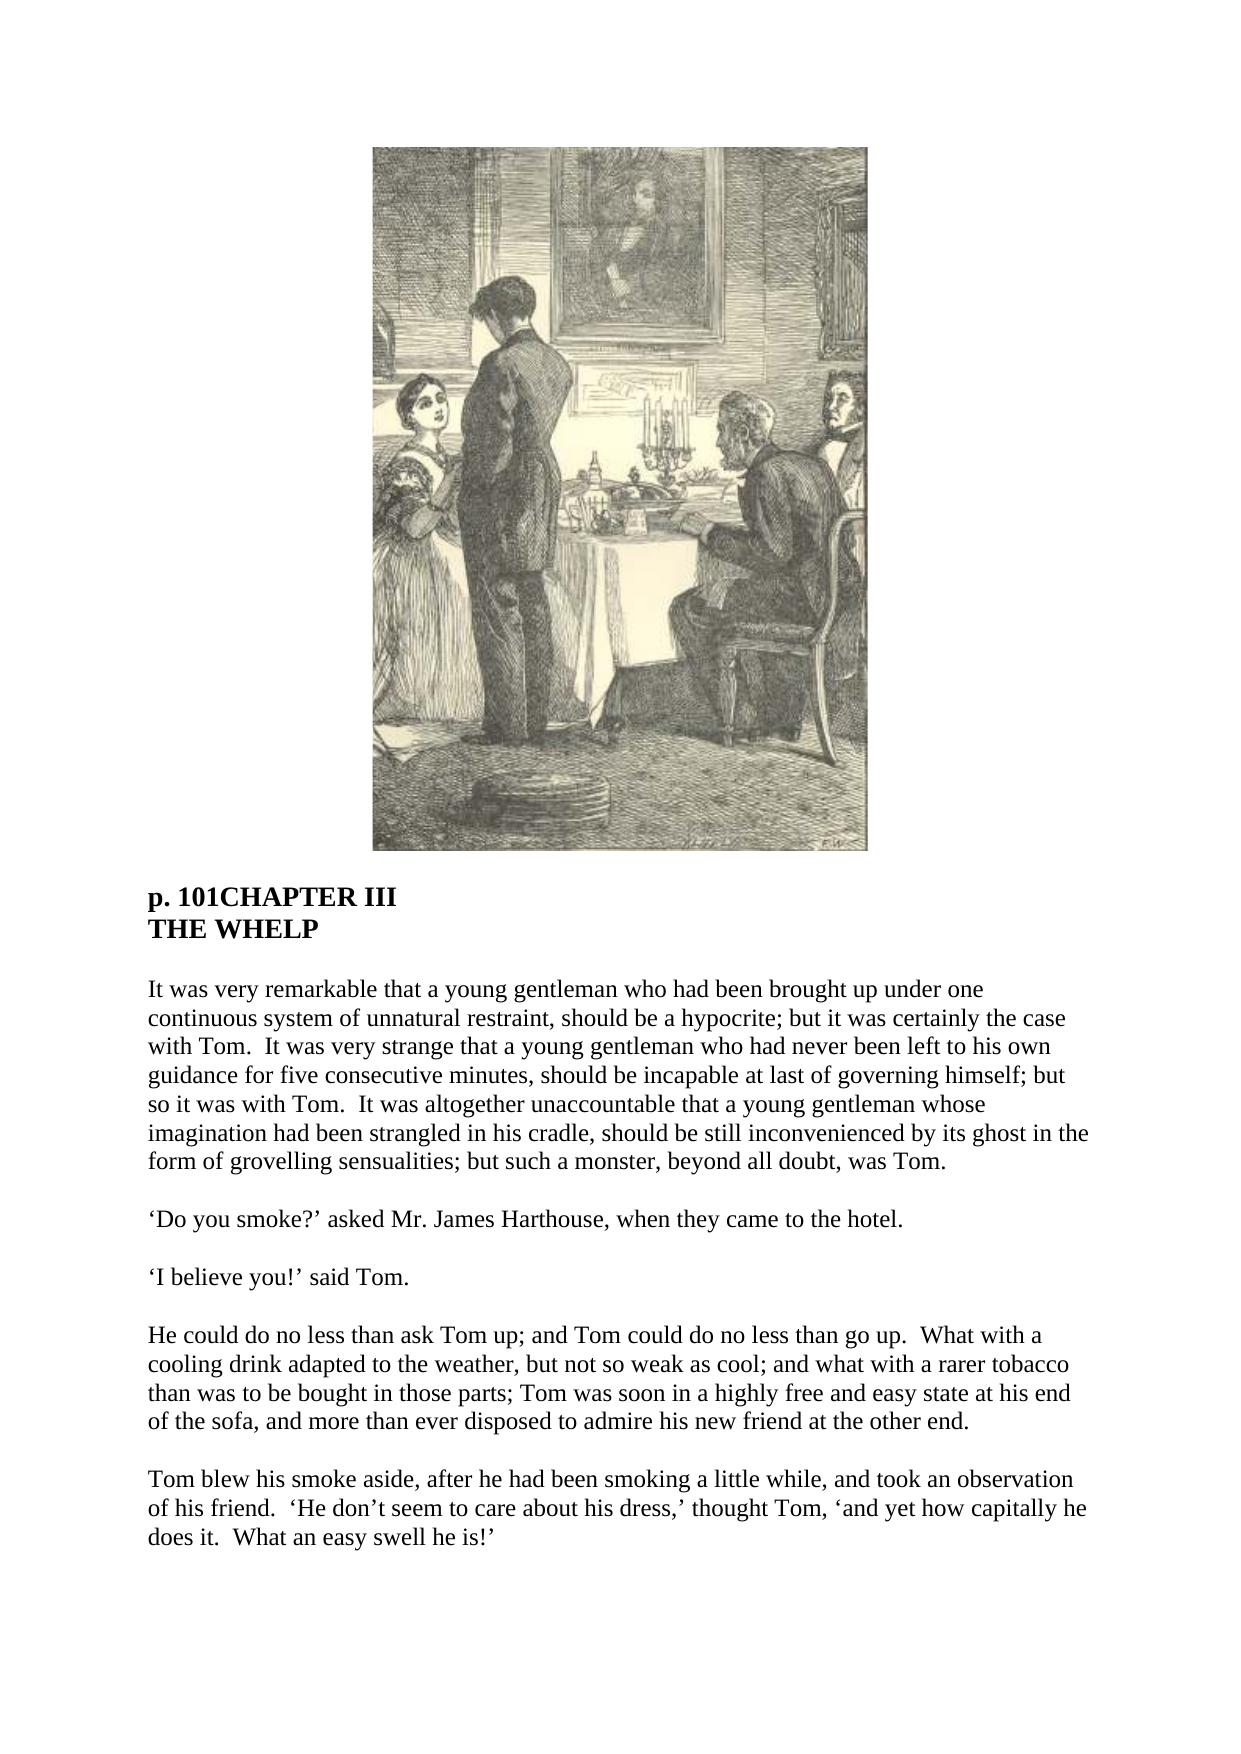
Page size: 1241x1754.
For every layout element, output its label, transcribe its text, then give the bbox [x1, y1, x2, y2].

text He could do no less than ask Tom up; and Tom could do no less than go up. What with a cooling drink adapted to the weather, but not so weak as cool; and what with a rarer tobacco than was to be bought in those parts; Tom was soon in a highly free and easy state at his end of the sofa, and more than ever disposed to admire his new friend at the other end. [148, 1320, 1093, 1435]
text p. 101CHAPTER III THE WHELP [148, 880, 1093, 945]
text Tom blew his smoke aside, after he had been smoking a little while, and took an observation of his friend. ‘He don’t seem to care about his dress,’ thought Tom, ‘and yet how capitally he does it. What an easy swell he is!’ [148, 1464, 1093, 1551]
text ‘Do you smoke?’ asked Mr. James Harthouse, when they came to the hotel. [148, 1204, 1093, 1233]
text It was very remarkable that a young gentleman who had been brought up under one continuous system of unnatural restraint, should be a hypocrite; but it was certainly the case with Tom. It was very strange that a young gentleman who had never been left to his own guidance for five consecutive minutes, should be incapable at last of governing himself; but so it was with Tom. It was altogether unaccountable that a young gentleman whose imagination had been strangled in his cradle, should be still inconvenienced by its ghost in the form of grovelling sensualities; but such a monster, beyond all doubt, was Tom. [148, 974, 1093, 1175]
text ‘I believe you!’ said Tom. [148, 1262, 1093, 1291]
picture [372, 147, 868, 851]
